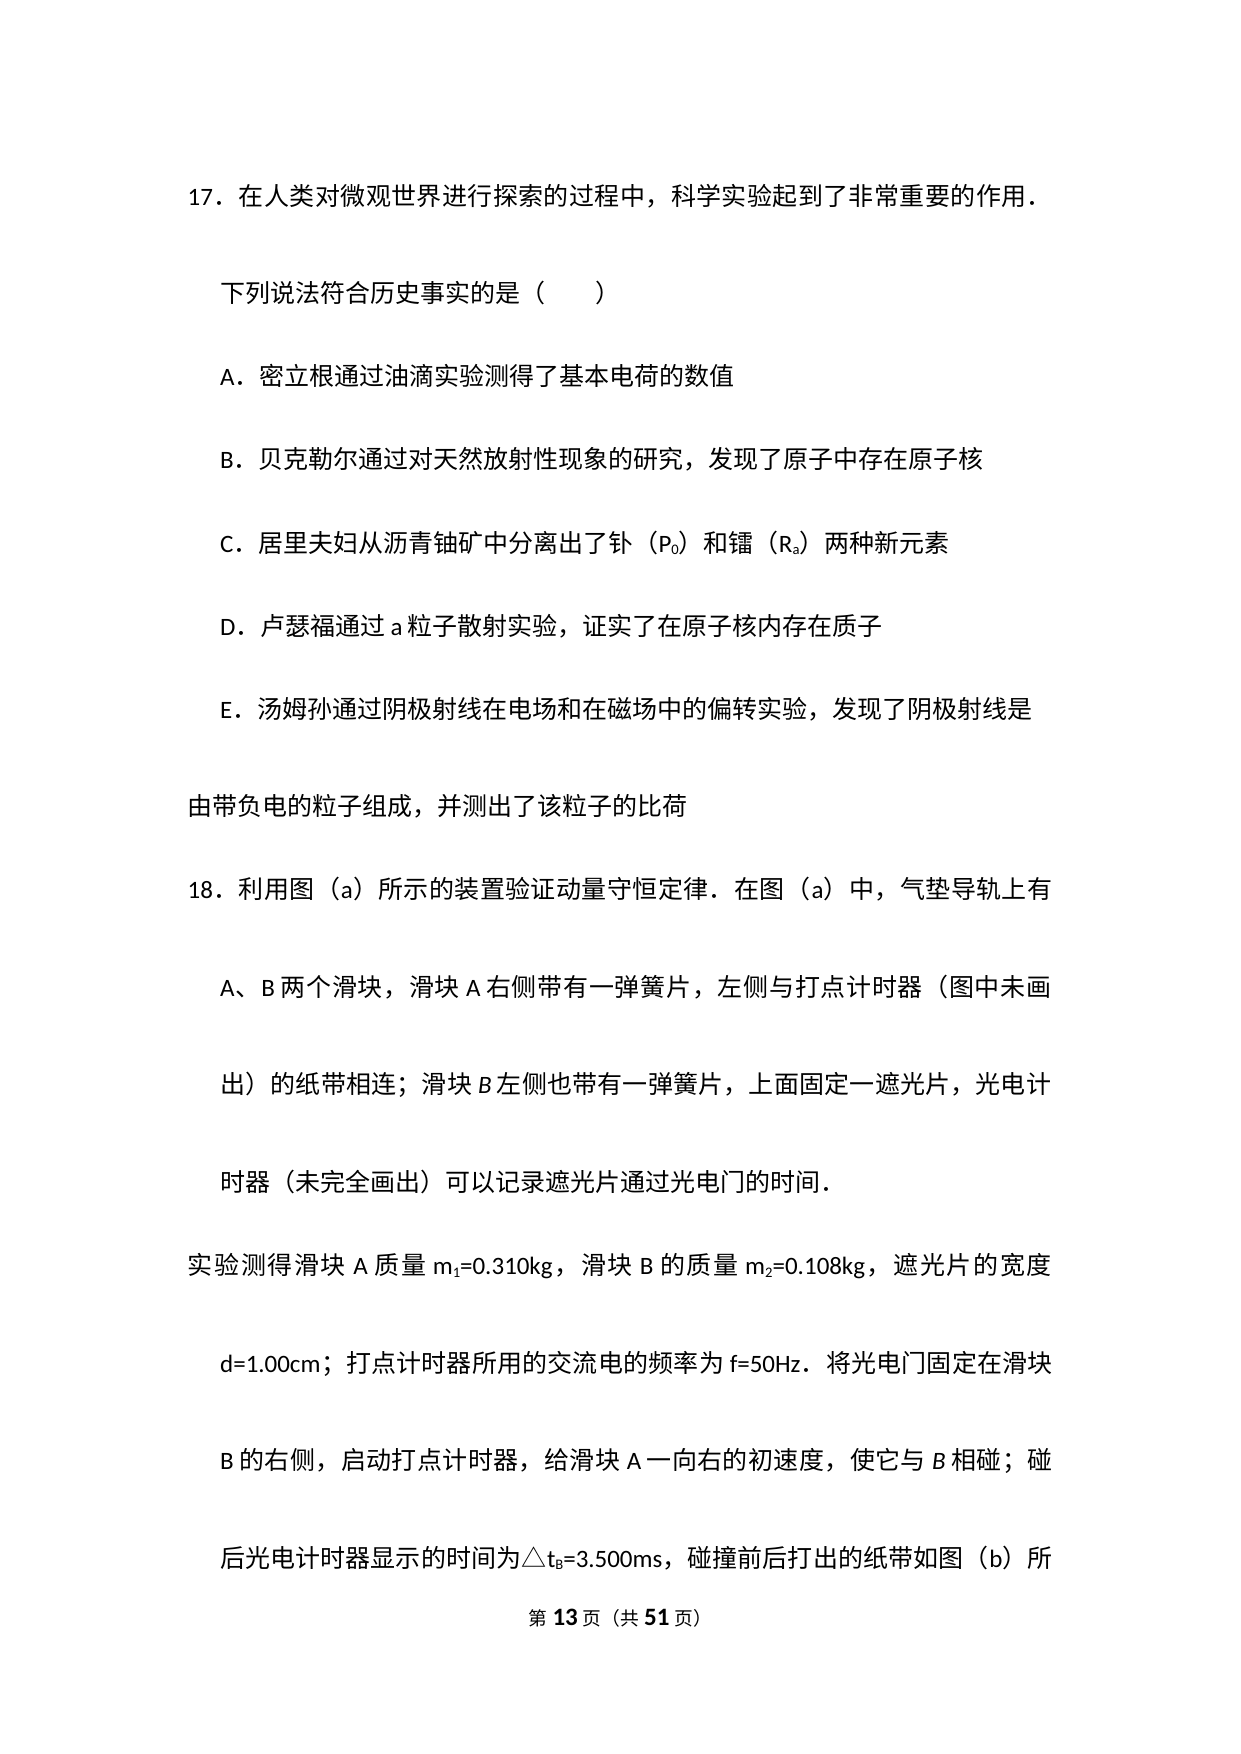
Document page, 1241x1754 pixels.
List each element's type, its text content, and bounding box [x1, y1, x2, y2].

text A．密立根通过油滴实验测得了基本电荷的数值 [187, 342, 1053, 407]
text B．贝克勒尔通过对天然放射性现象的研究，发现了原子中存在原子核 [187, 426, 1053, 491]
text 18．利用图（a）所示的装置验证动量守恒定律．在图（a）中，气垫导轨上有A、B两个滑块，滑块A右侧带有一弹簧片，左侧与打点计时器（图中未画出）的纸带相连；滑块B左侧也带有一弹簧片，上面固定一遮光片，光电计时器（未完全画出）可以记录遮光片通过光电门的时间． [187, 856, 1053, 1213]
text E．汤姆孙通过阴极射线在电场和在磁场中的偏转实验，发现了阴极射线是由带负电的粒子组成，并测出了该粒子的比荷 [187, 675, 1053, 837]
text D．卢瑟福通过a粒子散射实验，证实了在原子核内存在质子 [187, 592, 1053, 657]
text C．居里夫妇从沥青铀矿中分离出了钋（P0）和镭（Ra）两种新元素 [187, 509, 1053, 574]
text 17．在人类对微观世界进行探索的过程中，科学实验起到了非常重要的作用．下列说法符合历史事实的是（ ） [187, 162, 1053, 324]
